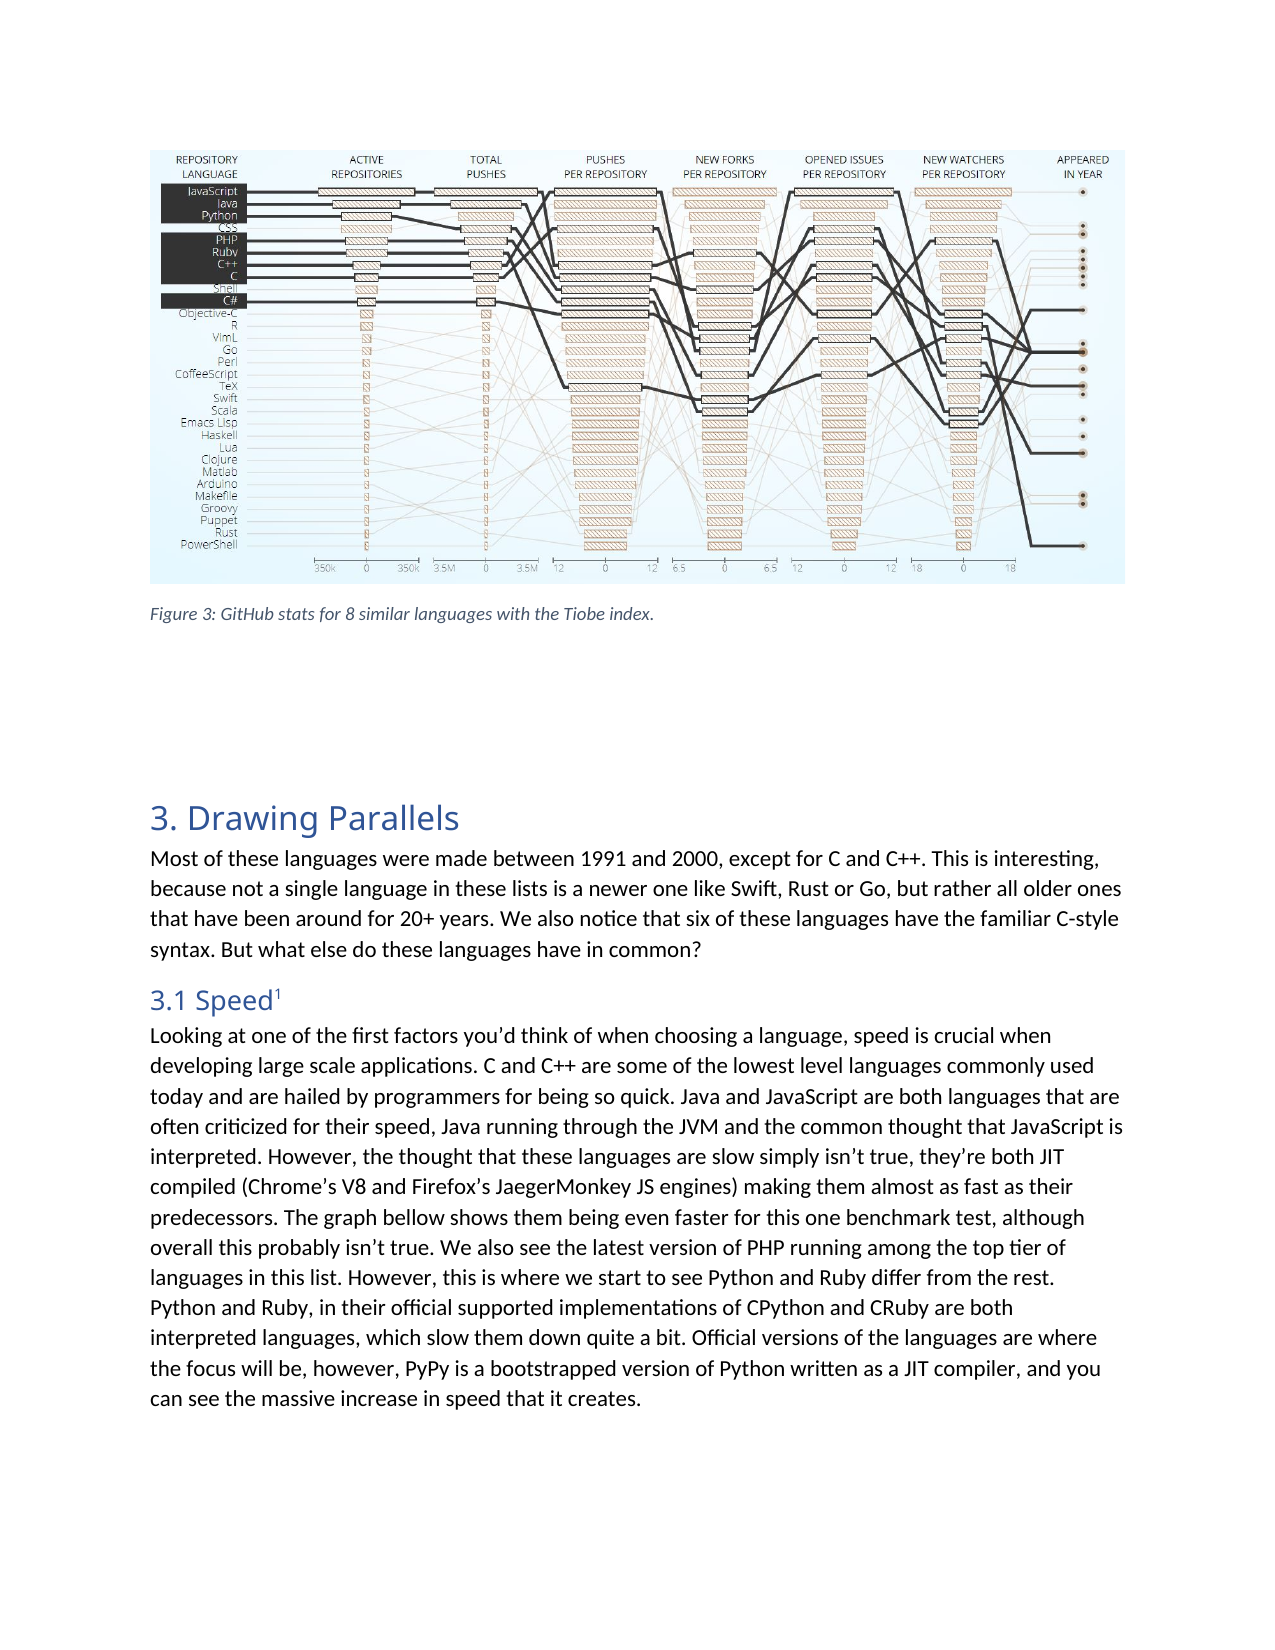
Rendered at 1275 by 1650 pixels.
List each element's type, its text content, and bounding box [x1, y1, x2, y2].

picture [150, 150, 1125, 584]
subtitle 3. Drawing Parallels [150, 795, 1125, 841]
subtitle 3.1 Speed1 [150, 982, 1125, 1018]
text Most of these languages were made between 1991 and 2000, except for C and C++. This is interesting, because not a single language in these lists is a newer one like Swift, Rust or Go, but rather all older ones that have been around for 20+ years. We also notice that six of these languages have the familiar C-style syntax. But what else do these languages have in common? [150, 844, 1125, 963]
text Looking at one of the first factors you’d think of when choosing a language, speed is crucial when developing large scale applications. C and C++ are some of the lowest level languages commonly used today and are hailed by programmers for being so quick. Java and JavaScript are both languages that are often criticized for their speed, Java running through the JVM and the common thought that JavaScript is interpreted. However, the thought that these languages are slow simply isn’t true, they’re both JIT compiled (Chrome’s V8 and Firefox’s JaegerMonkey JS engines) making them almost as fast as their predecessors. The graph bellow shows them being even faster for this one benchmark test, although overall this probably isn’t true. We also see the latest version of PHP running among the top tier of languages in this list. However, this is where we start to see Python and Ruby differ from the rest. Python and Ruby, in their official supported implementations of CPython and CRuby are both interpreted languages, which slow them down quite a bit. Official versions of the languages are where the focus will be, however, PyPy is a bootstrapped version of Python written as a JIT compiler, and you can see the massive increase in speed that it creates. [150, 1021, 1125, 1412]
